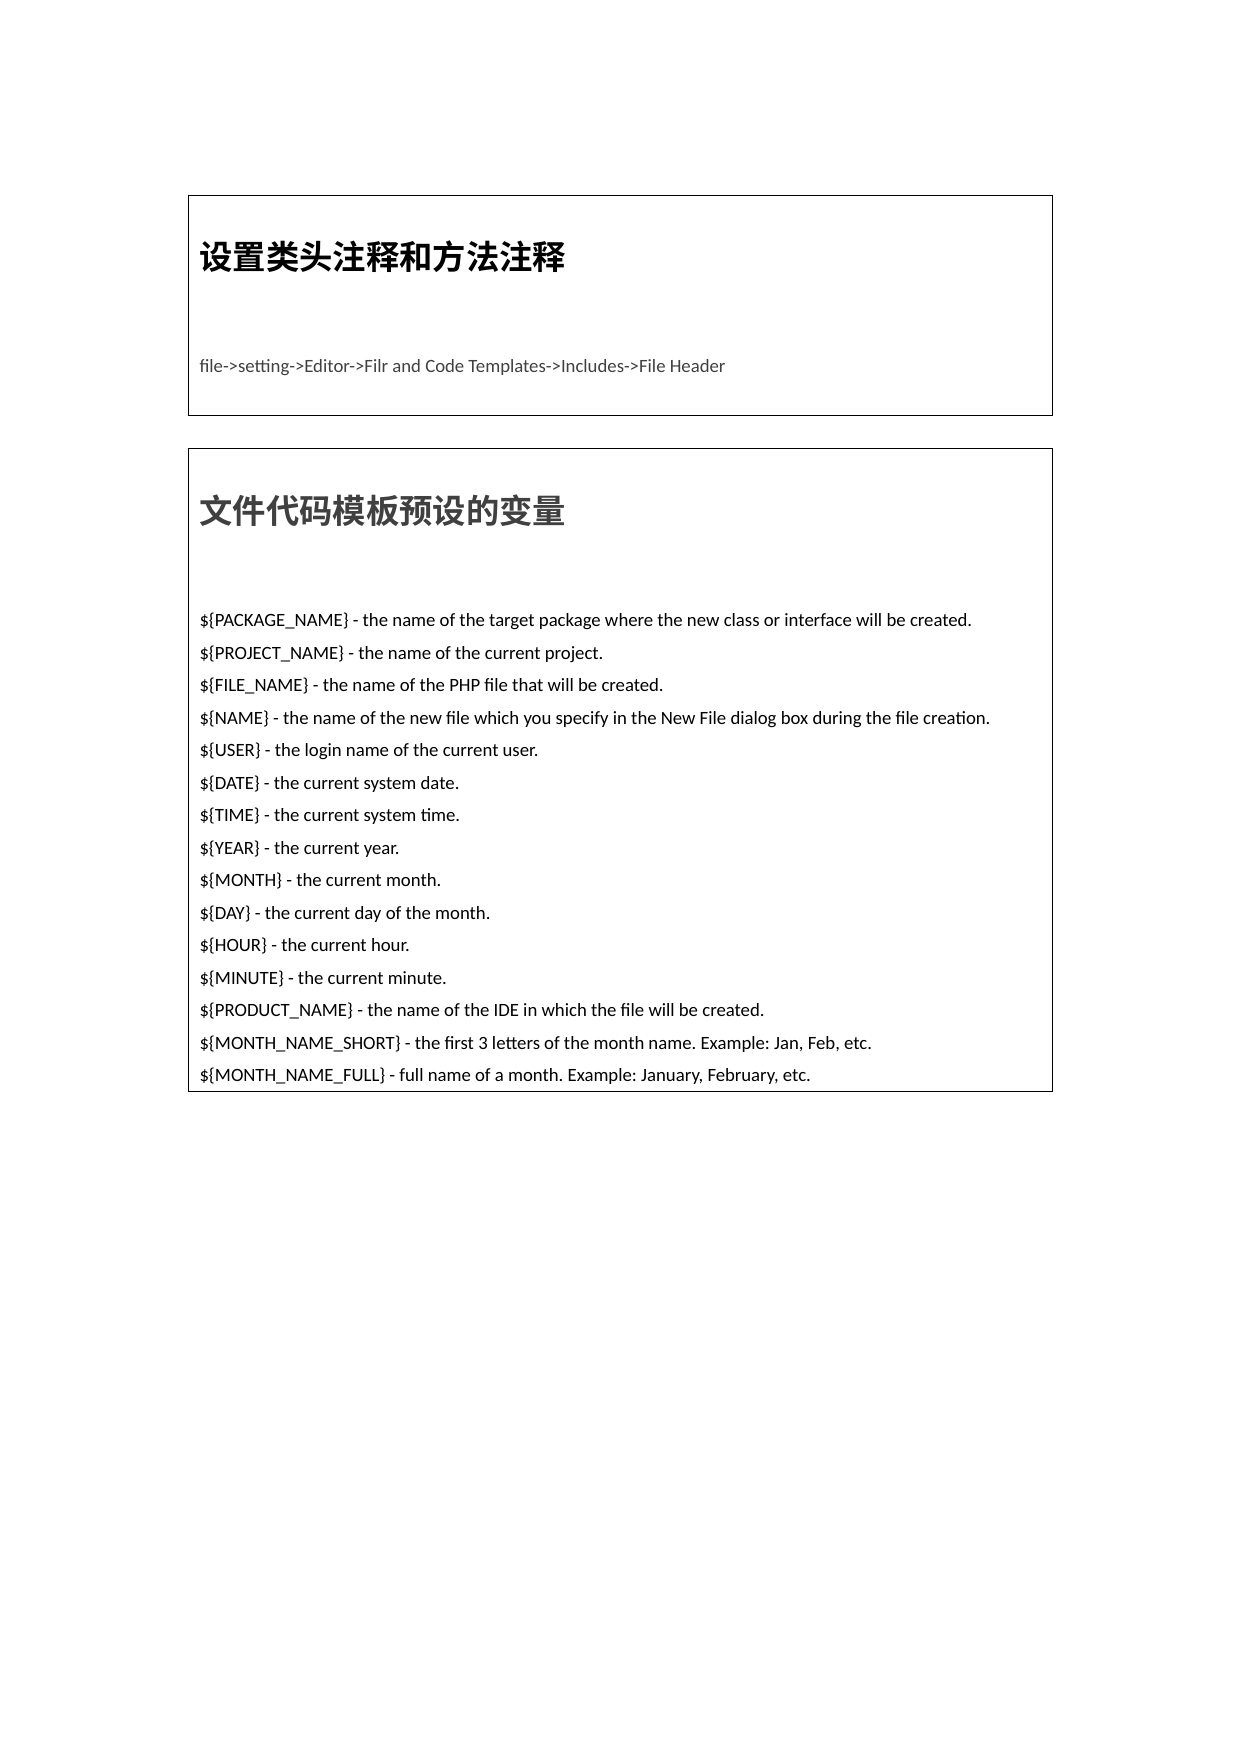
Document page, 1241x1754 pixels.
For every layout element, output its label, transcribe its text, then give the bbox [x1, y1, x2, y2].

table_header 设置类头注释和方法注释 file->setting->Editor->Filr and Code Templates->Includes->File Header [189, 196, 1052, 415]
table_header 文件代码模板预设的变量 ${PACKAGE_NAME} - the name of the target package where the new class or interface will be created. ${PROJECT_NAME} - the name of the current project. ${FILE_NAME} - the name of the PHP file that will be created. ${NAME} - the name of the new file which you specify in the New File dialog box during the file creation. ${USER} - the login name of the current user. ${DATE} - the current system date. ${TIME} - the current system time. ${YEAR} - the current year. ${MONTH} - the current month. ${DAY} - the current day of the month. ${HOUR} - the current hour. ${MINUTE} - the current minute. ${PRODUCT_NAME} - the name of the IDE in which the file will be created. ${MONTH_NAME_SHORT} - the first 3 letters of the month name. Example: Jan, Feb, etc. ${MONTH_NAME_FULL} - full name of a month. Example: January, February, etc. [189, 449, 1052, 1091]
